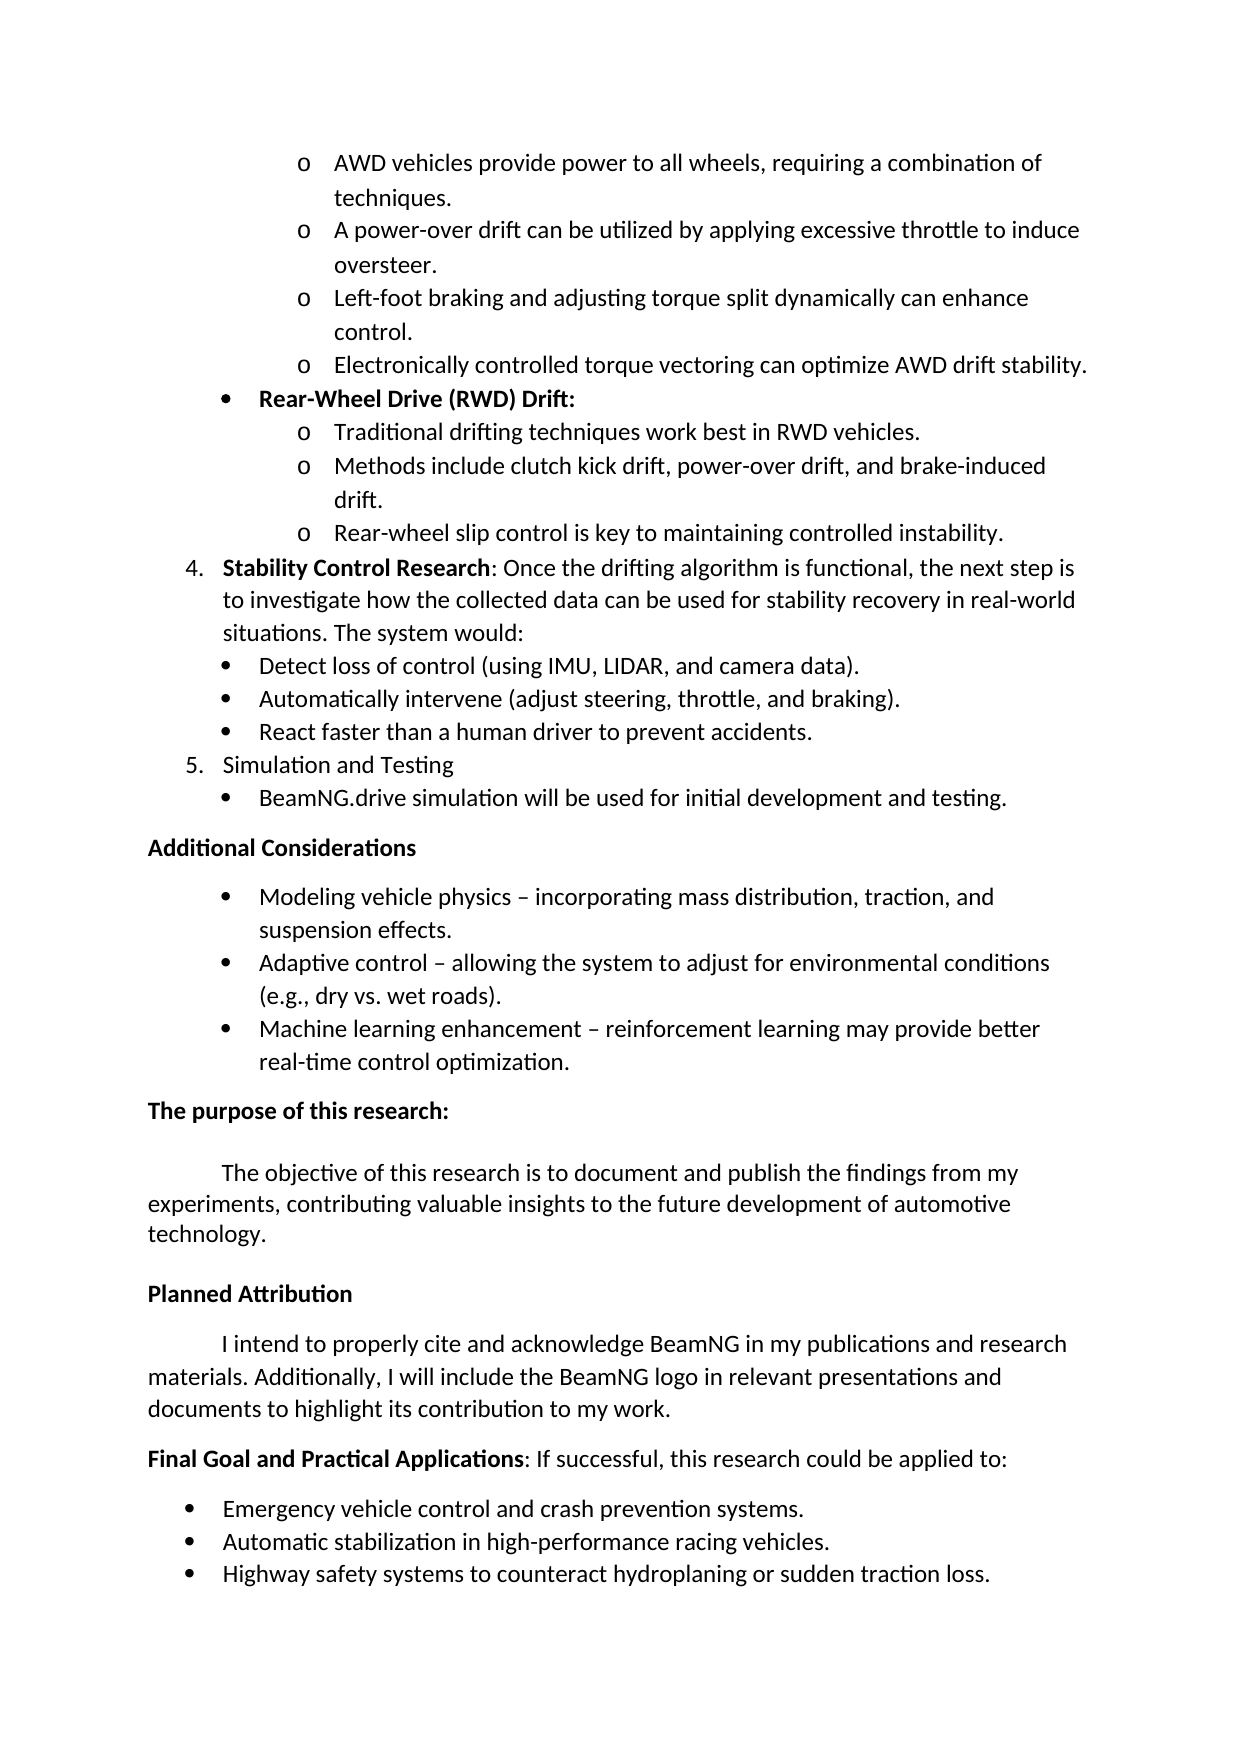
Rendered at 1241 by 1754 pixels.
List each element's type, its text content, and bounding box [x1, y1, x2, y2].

text The purpose of this research: [148, 1095, 1093, 1126]
text Planned Attribution [148, 1278, 1093, 1309]
text Final Goal and Practical Applications: If successful, this research could be applied to: [148, 1443, 1093, 1474]
list Left-foot braking and adjusting torque split dynamically can enhance control. [296, 282, 1093, 346]
list Emergency vehicle control and crash prevention systems. [185, 1493, 1093, 1523]
text Additional Considerations [148, 832, 1093, 862]
list Adaptive control – allowing the system to adjust for environmental conditions (e.g., dry vs. wet roads). [221, 947, 1093, 1011]
list Machine learning enhancement – reinforcement learning may provide better real-time control optimization. [221, 1013, 1093, 1076]
list Highway safety systems to counteract hydroplaning or sudden traction loss. [185, 1559, 1093, 1589]
list Stability Control Research: Once the drifting algorithm is functional, the next step is to investigate how the collected data can be used for stability recovery in real-world situations. The system would: [185, 552, 1093, 648]
text I intend to properly cite and acknowledge BeamNG in my publications and research materials. Additionally, I will include the BeamNG logo in relevant presentations and documents to highlight its contribution to my work. [148, 1328, 1093, 1424]
list A power-over drift can be utilized by applying excessive throttle to induce oversteer. [296, 215, 1093, 279]
list React faster than a human driver to prevent accidents. [221, 716, 1093, 747]
text The objective of this research is to document and publish the findings from my experiments, contributing valuable insights to the future development of automotive technology. [148, 1157, 1093, 1249]
list Traditional drifting techniques work best in RWD vehicles. [296, 416, 1093, 448]
list Rear-Wheel Drive (RWD) Drift: [221, 383, 1093, 414]
list Rear-wheel slip control is key to maintaining controlled instability. [296, 517, 1093, 549]
list Automatic stabilization in high-performance racing vehicles. [185, 1526, 1093, 1556]
list BeamNG.drive simulation will be used for initial development and testing. [221, 782, 1093, 813]
list AWD vehicles provide power to all wheels, requiring a combination of techniques. [296, 148, 1093, 212]
list Simulation and Testing [185, 749, 1093, 780]
list Automatically intervene (adjust steering, throttle, and braking). [221, 683, 1093, 714]
list Electronically controlled torque vectoring can optimize AWD drift stability. [296, 349, 1093, 381]
list Methods include clutch kick drift, power-over drift, and brake-induced drift. [296, 450, 1093, 515]
list Modeling vehicle physics – incorporating mass distribution, traction, and suspension effects. [221, 881, 1093, 945]
list Detect loss of control (using IMU, LIDAR, and camera data). [221, 650, 1093, 681]
